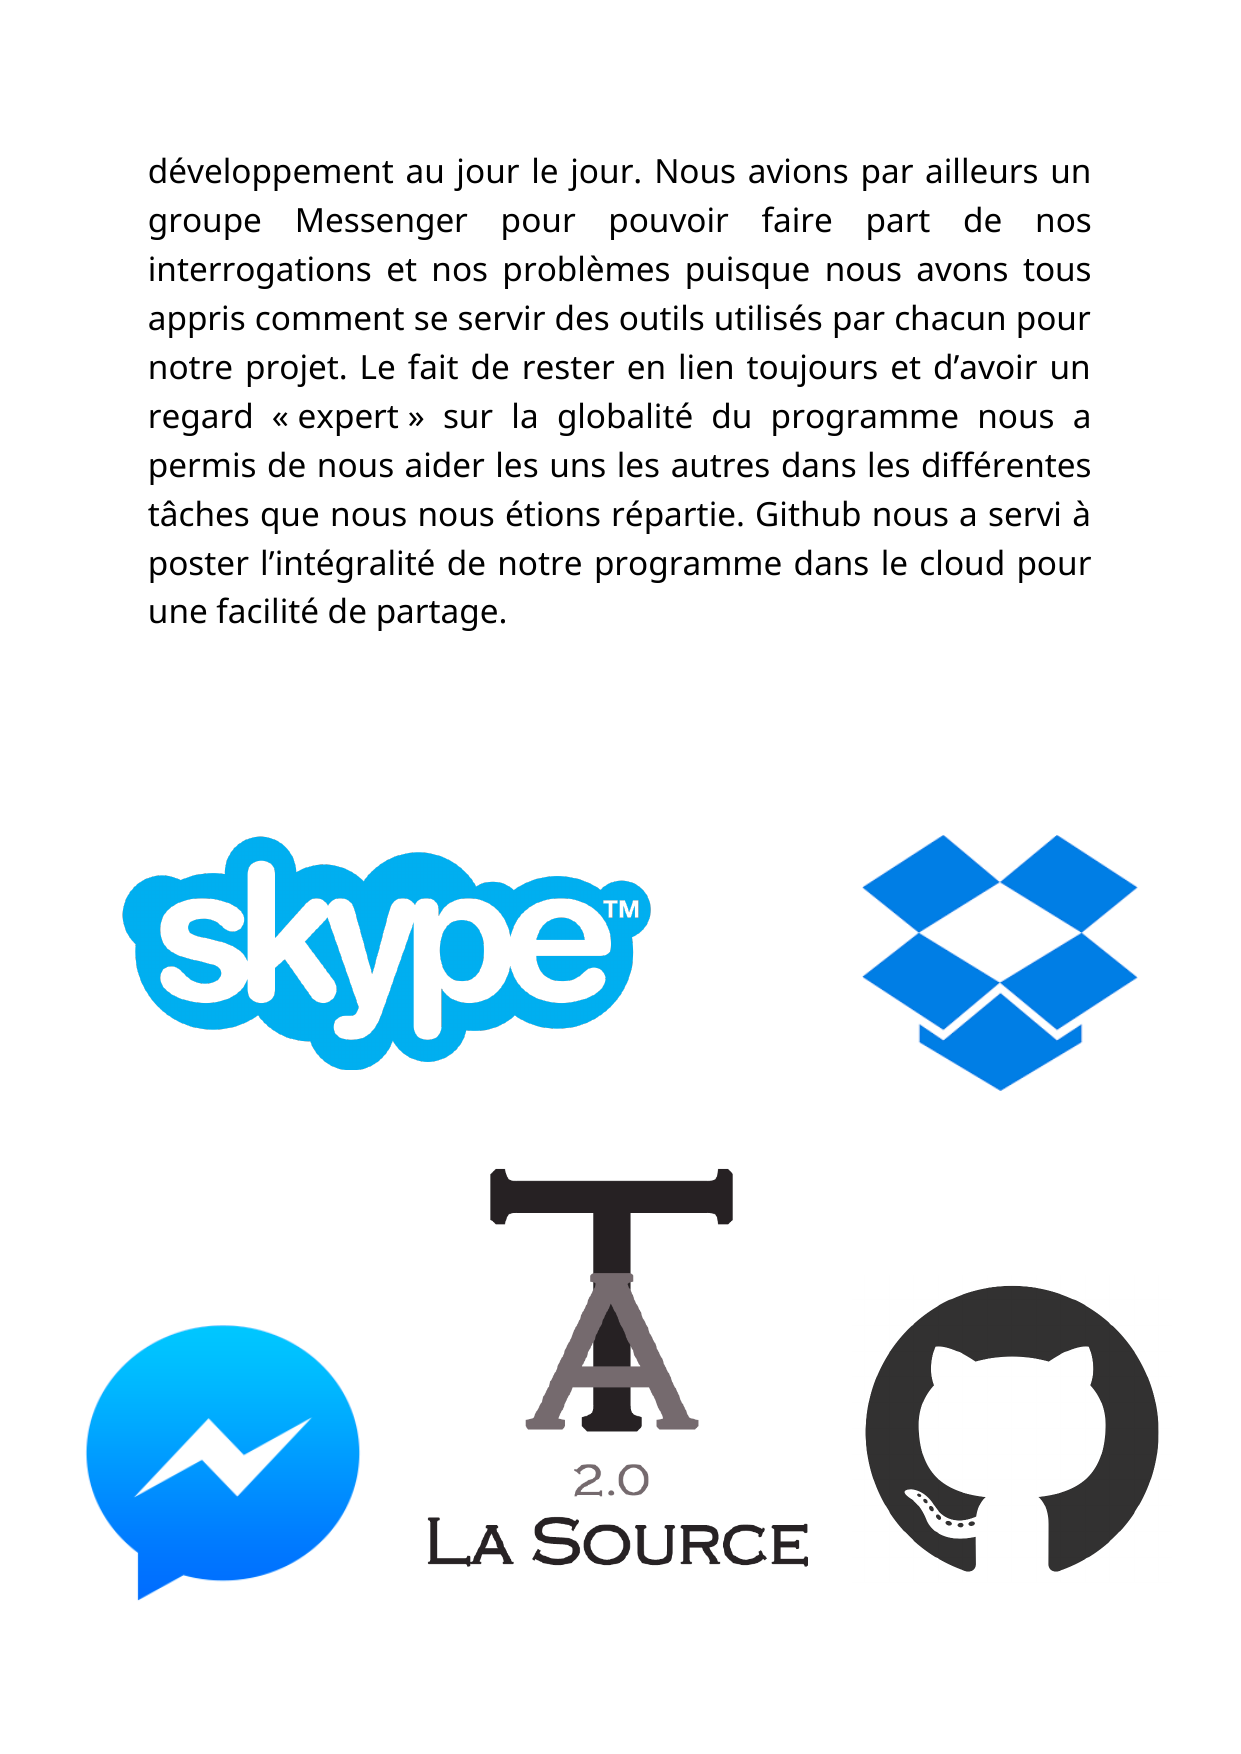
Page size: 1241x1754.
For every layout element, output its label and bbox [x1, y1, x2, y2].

picture [620, 901, 638, 917]
picture [604, 901, 617, 917]
picture [45, 1147, 845, 1634]
picture [267, 836, 651, 902]
picture [365, 918, 651, 1070]
picture [122, 836, 254, 908]
text [148, 148, 1093, 634]
picture [161, 861, 610, 1039]
picture [862, 835, 1138, 1091]
picture [122, 922, 338, 1070]
picture [851, 1275, 1172, 1583]
